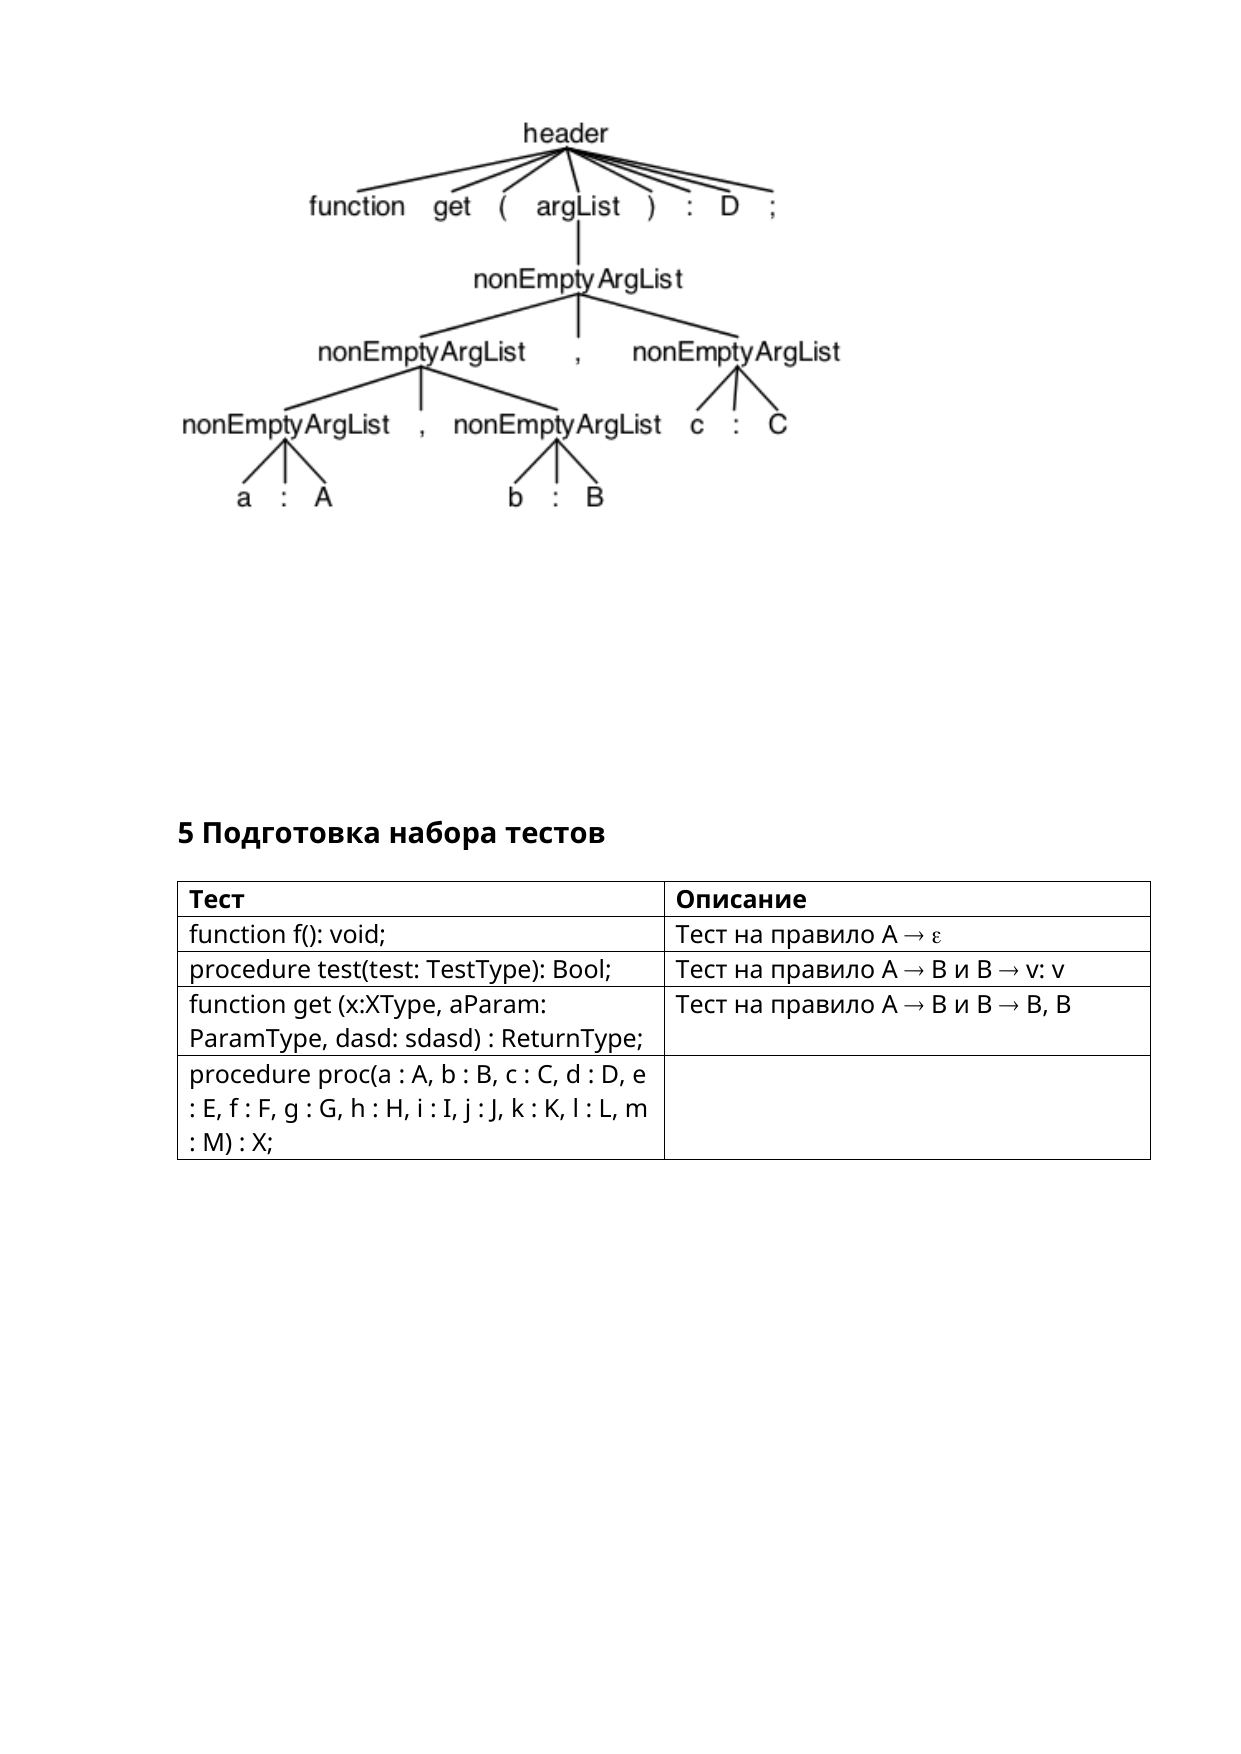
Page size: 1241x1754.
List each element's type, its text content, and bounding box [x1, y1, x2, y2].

table_cell procedure proc(a : A, b : B, c : C, d : D, e : E, f : F, g : G, h : H, i : I, j : J, k : K, l : L, m : M) : X; [178, 1056, 664, 1158]
picture [177, 118, 1150, 783]
table_cell function get (x:XType, aParam: ParamType, dasd: sdasd) : ReturnType; [178, 987, 664, 1055]
table_cell function f(): void; [178, 917, 664, 951]
table_cell [665, 1056, 1150, 1158]
table_cell Тест на правило A B и B v: v [665, 952, 1150, 986]
table_header Тест [178, 882, 664, 916]
table_cell procedure test(test: TestType): Bool; [178, 952, 664, 986]
table_cell Тест на правило A B и B B, B [665, 987, 1150, 1055]
table_cell Тест на правило A [665, 917, 1150, 951]
table_header Описание [665, 882, 1150, 916]
text 5 Подготовка набора тестов [177, 812, 1152, 852]
